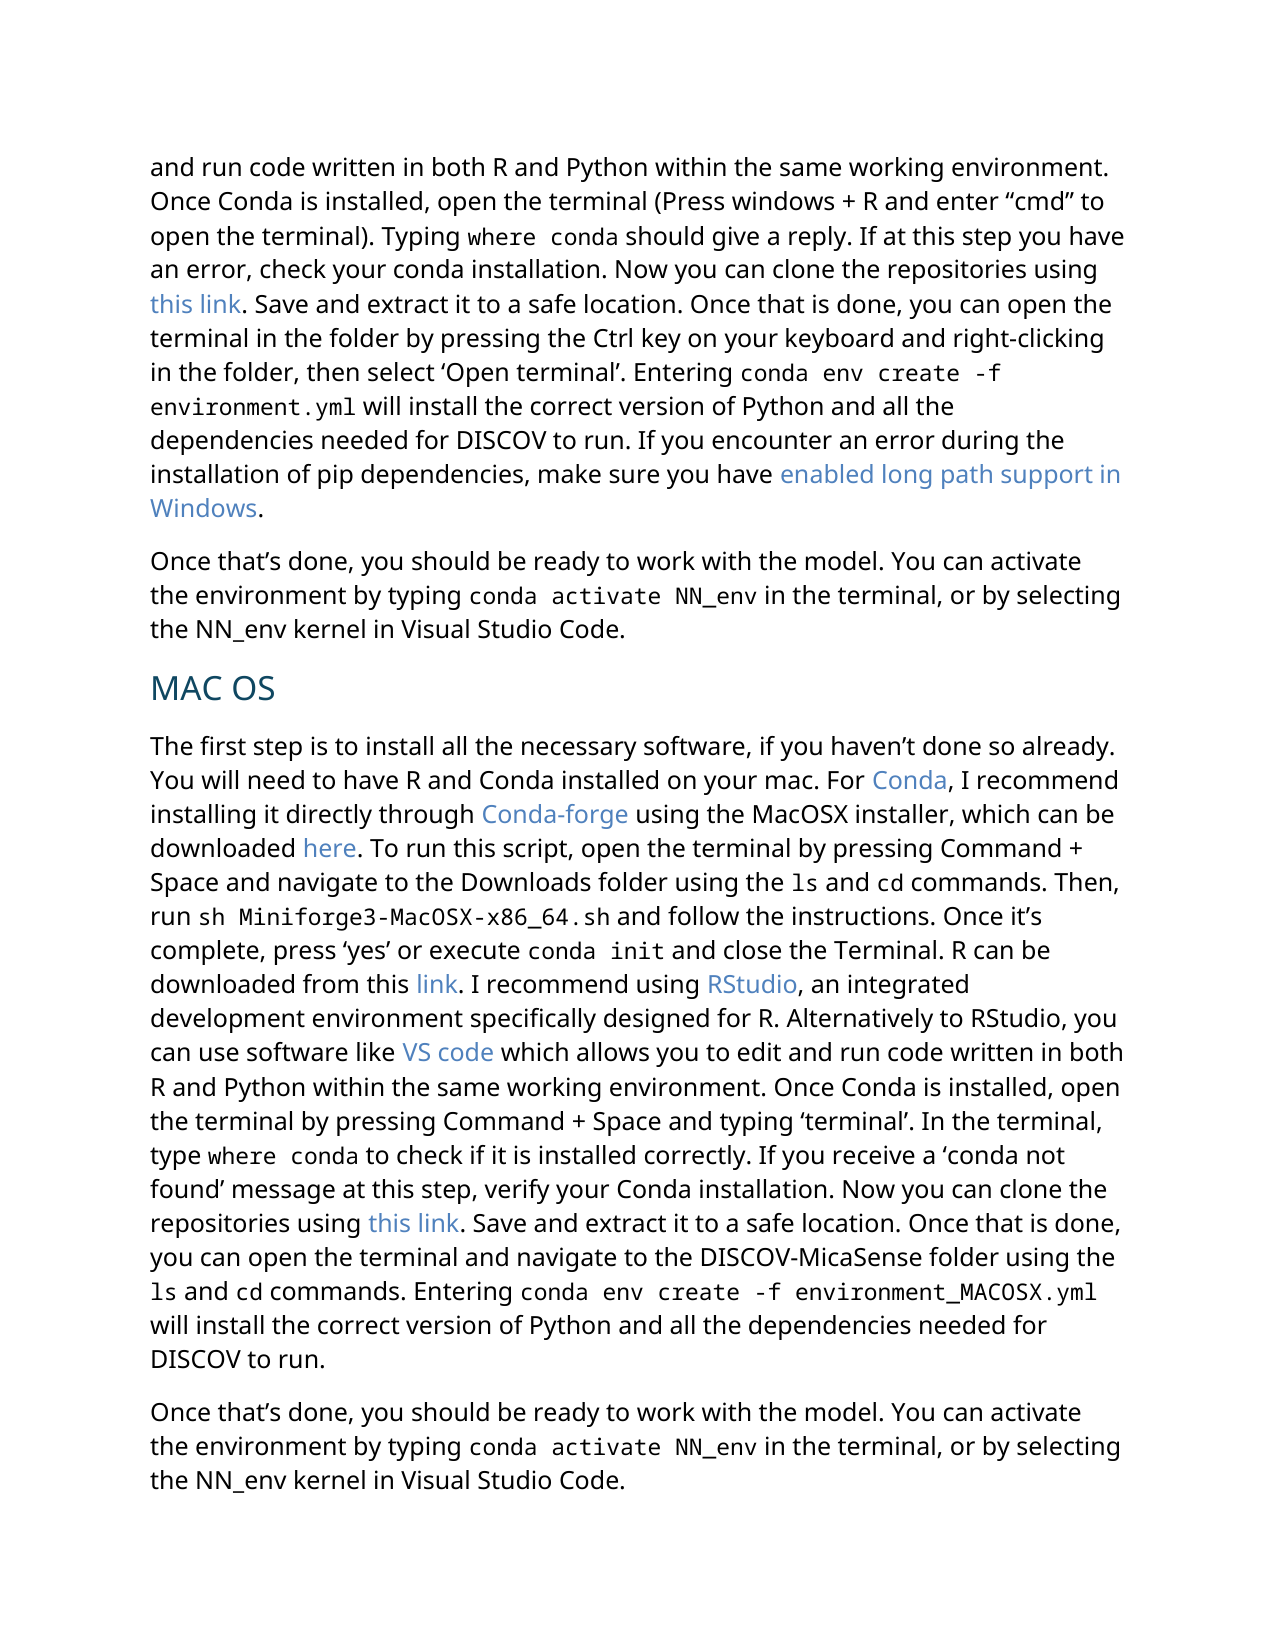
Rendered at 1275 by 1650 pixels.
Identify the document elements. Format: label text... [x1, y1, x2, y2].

text The first step is to install all the necessary software, if you haven’t done so already. You will need to have R and Conda installed on your mac. For Conda, I recommend installing it directly through Conda-forge using the MacOSX installer, which can be downloaded here. To run this script, open the terminal by pressing Command + Space and navigate to the Downloads folder using the ls and cd commands. Then, run sh Miniforge3-MacOSX-x86_64.sh and follow the instructions. Once it’s complete, press ‘yes’ or execute conda init and close the Terminal. R can be downloaded from this link. I recommend using RStudio, an integrated development environment specifically designed for R. Alternatively to RStudio, you can use software like VS code which allows you to edit and run code written in both R and Python within the same working environment. Once Conda is installed, open the terminal by pressing Command + Space and typing ‘terminal’. In the terminal, type where conda to check if it is installed correctly. If you receive a ‘conda not found’ message at this step, verify your Conda installation. Now you can clone the repositories using this link. Save and extract it to a safe location. Once that is done, you can open the terminal and navigate to the DISCOV-MicaSense folder using the ls and cd commands. Entering conda env create -f environment_MACOSX.yml will install the correct version of Python and all the dependencies needed for DISCOV to run. [150, 728, 1125, 1376]
subtitle MAC OS [150, 664, 1125, 710]
